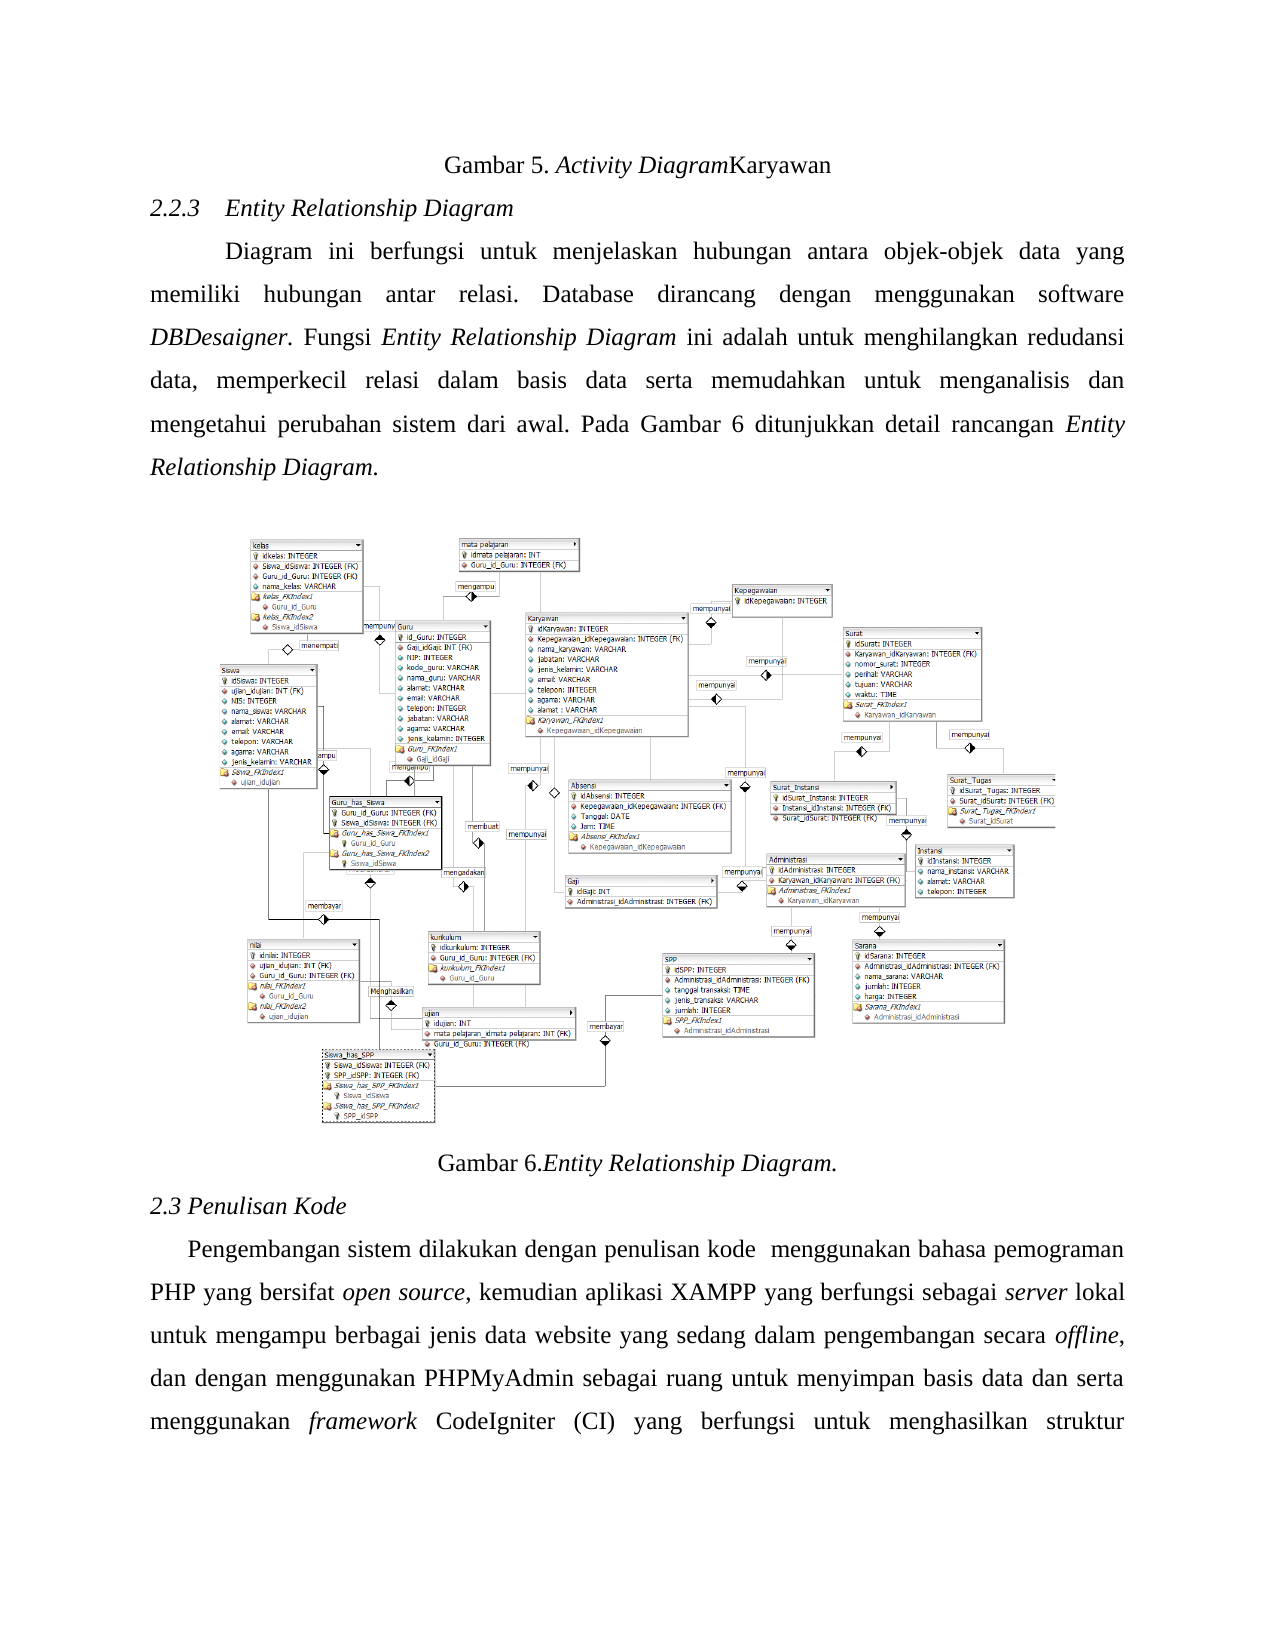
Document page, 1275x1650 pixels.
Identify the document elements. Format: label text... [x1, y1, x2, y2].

text Gambar 5. Activity DiagramKaryawan [150, 150, 1125, 179]
text Diagram ini berfungsi untuk menjelaskan hubungan antara objek-objek data yang memiliki hubungan antar relasi. Database dirancang dengan menggunakan software DBDesaigner. Fungsi Entity Relationship Diagram ini adalah untuk menghilangkan redudansi data, memperkecil relasi dalam basis data serta memudahkan untuk menganalisis dan mengetahui perubahan sistem dari awal. Pada Gambar 6 ditunjukkan detail rancangan Entity Relationship Diagram. [150, 236, 1125, 481]
picture [219, 538, 1056, 1135]
list Entity Relationship Diagram [150, 193, 1125, 222]
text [150, 1234, 1125, 1435]
list Penulisan Kode [150, 1191, 1125, 1219]
text Gambar 6.Entity Relationship Diagram. [150, 1148, 1125, 1176]
